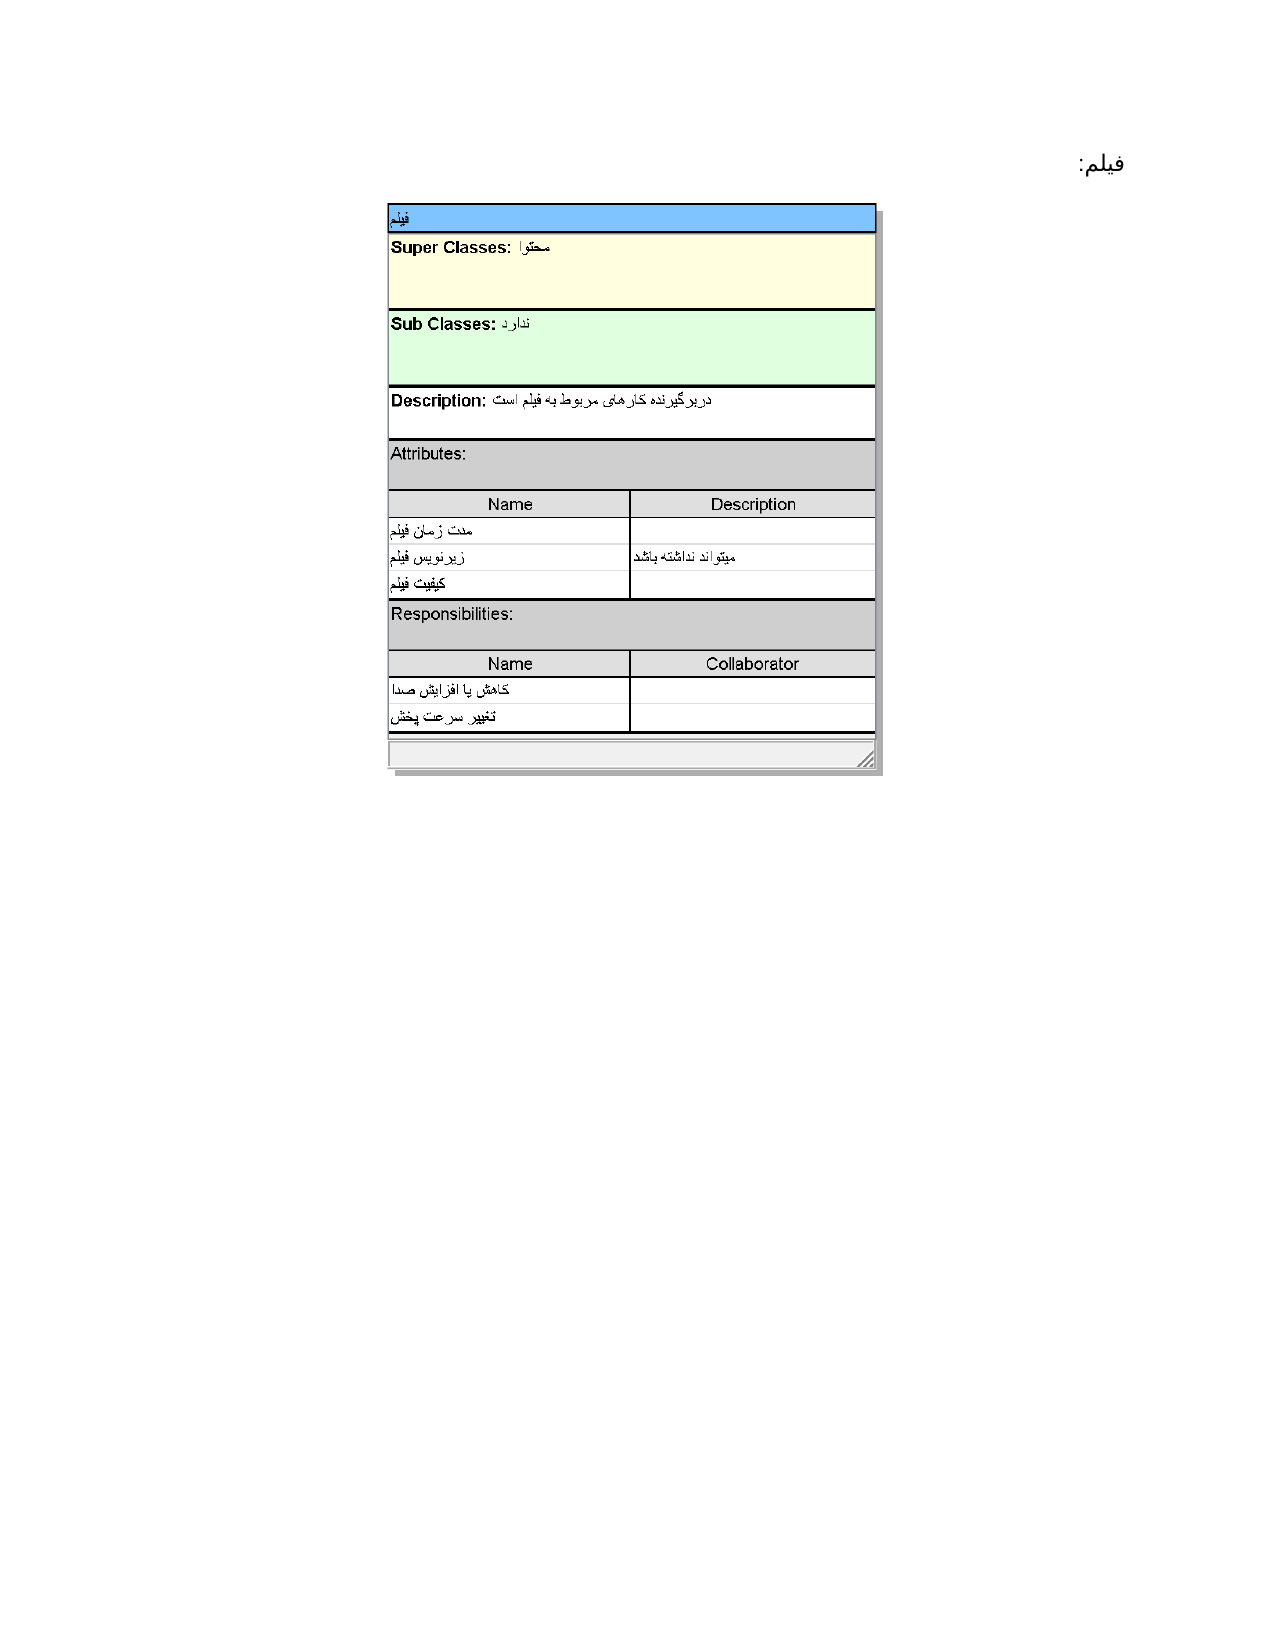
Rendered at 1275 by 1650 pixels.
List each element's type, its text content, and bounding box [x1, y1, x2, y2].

text فیلم: [150, 150, 1125, 176]
picture [380, 195, 895, 789]
